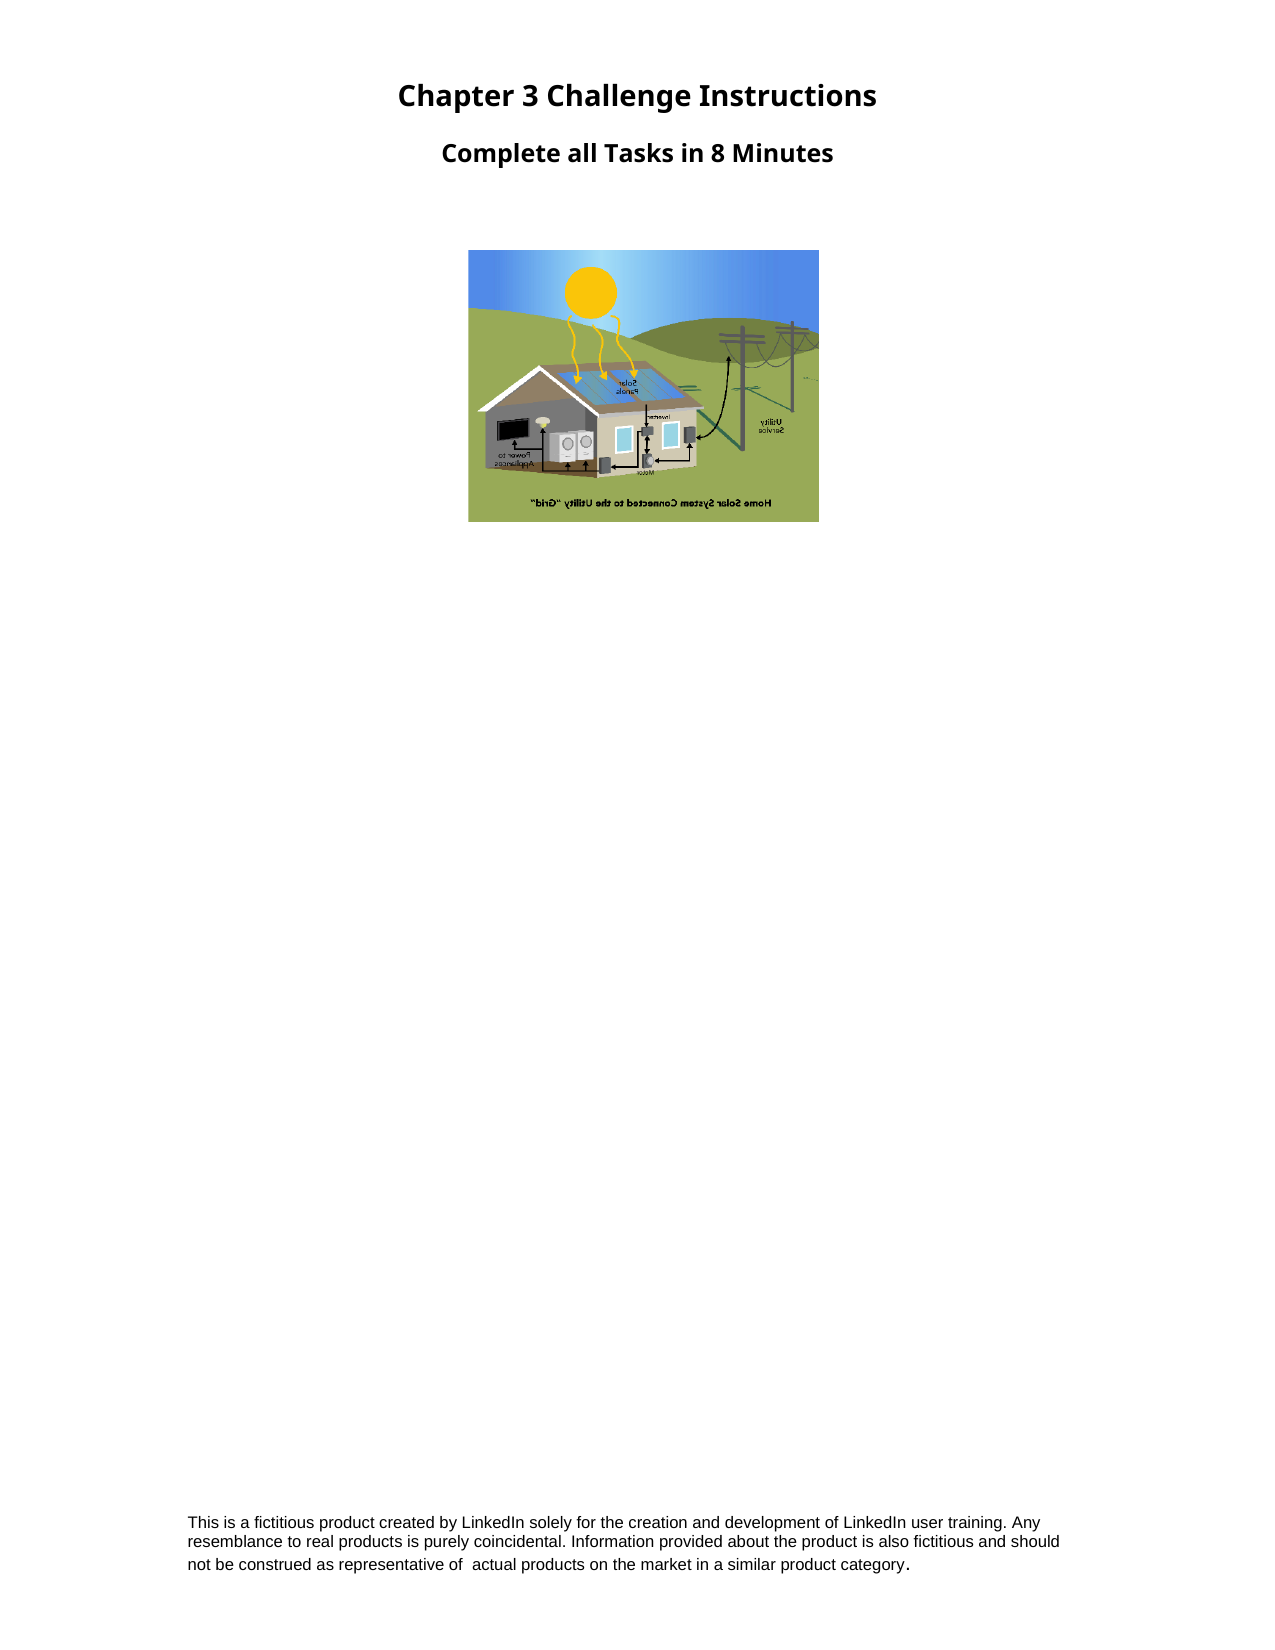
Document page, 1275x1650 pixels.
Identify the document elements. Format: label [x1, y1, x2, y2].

picture [468, 250, 819, 522]
